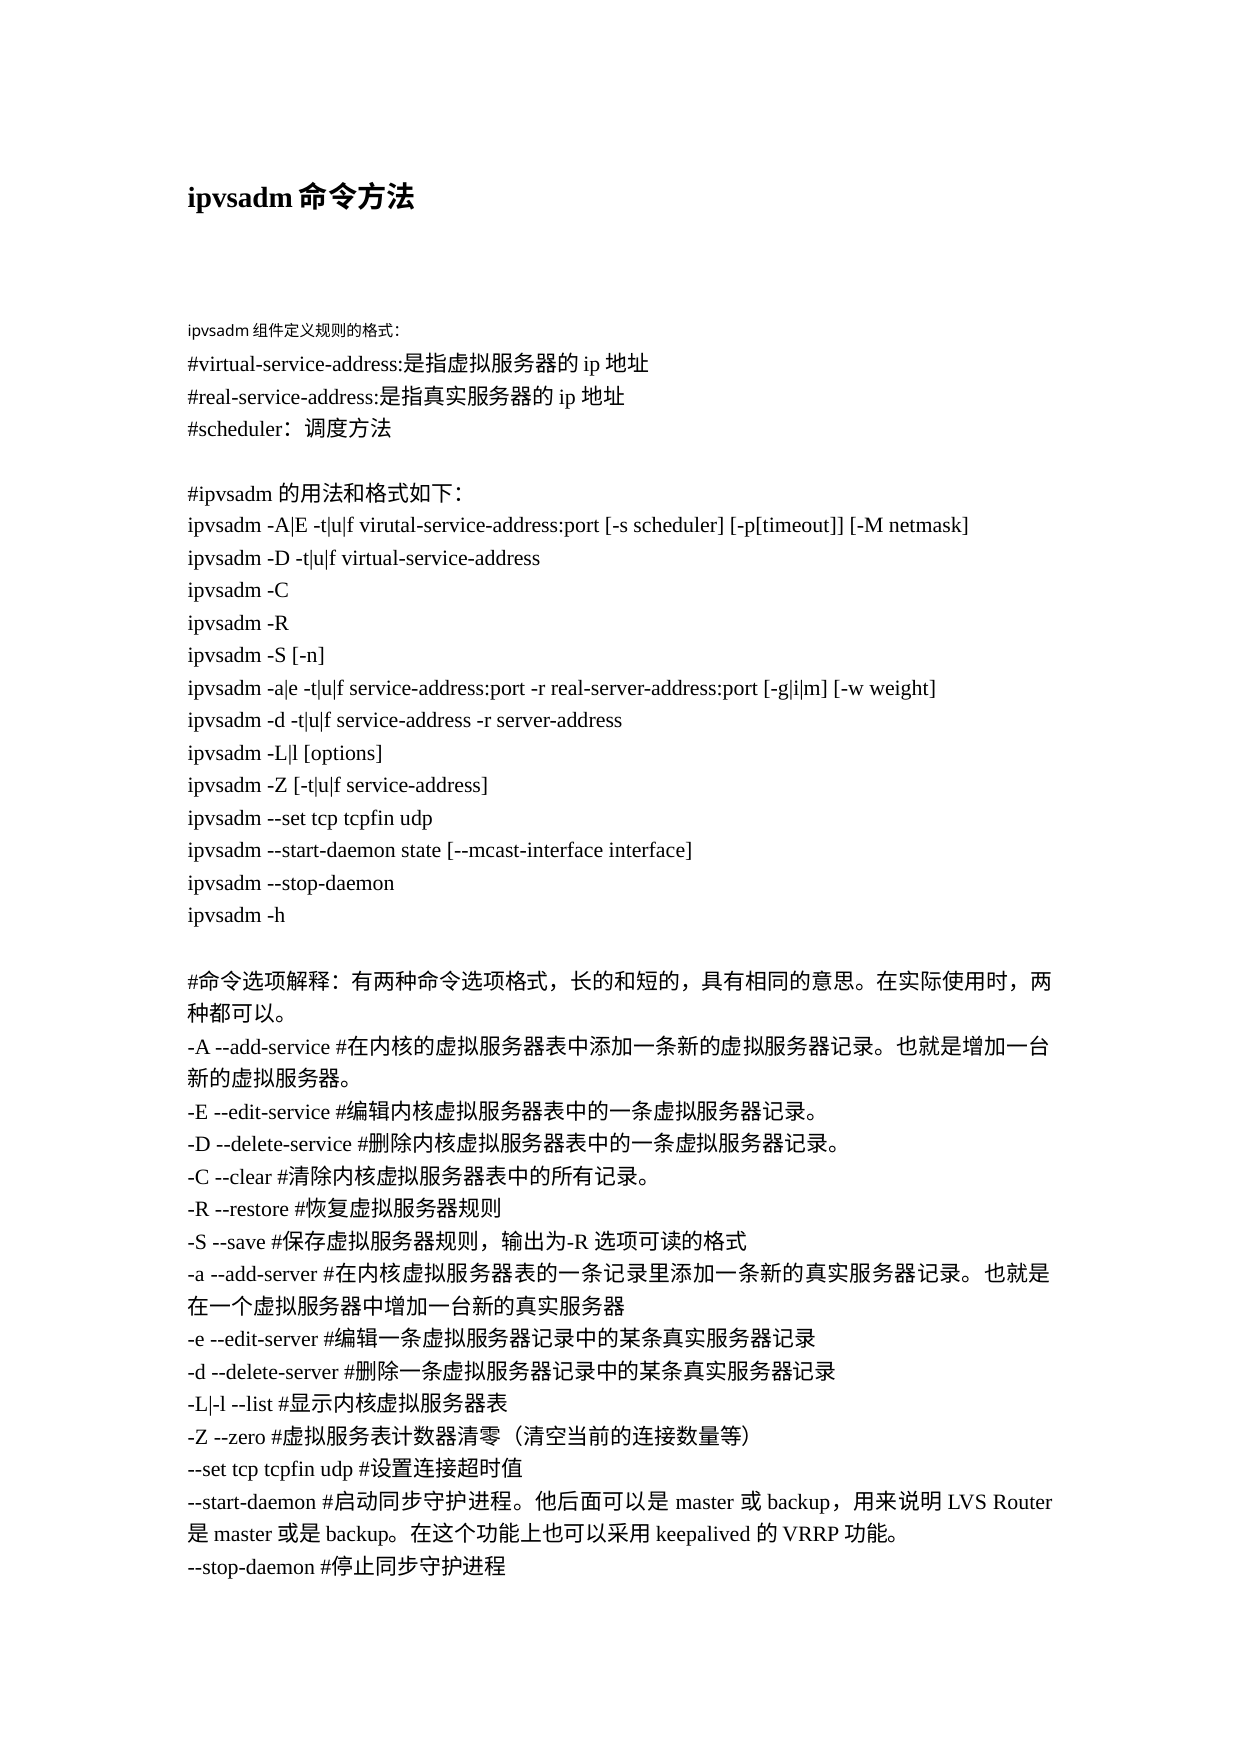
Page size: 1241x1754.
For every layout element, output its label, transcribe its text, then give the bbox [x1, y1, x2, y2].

text ipvsadm --start-daemon state [--mcast-interface interface] [187, 833, 1053, 866]
text ipvsadm -h [187, 898, 1053, 931]
text #real-service-address:是指真实服务器的ip 地址 [187, 378, 1053, 411]
text ipvsadm --set tcp tcpfin udp [187, 801, 1053, 833]
text -A --add-service #在内核的虚拟服务器表中添加一条新的虚拟服务器记录。也就是增加一台新的虚拟服务器。 [187, 1028, 1053, 1093]
text -R --restore #恢复虚拟服务器规则 [187, 1191, 1053, 1223]
text ipvsadm -L|l [options] [187, 736, 1053, 768]
text -E --edit-service #编辑内核虚拟服务器表中的一条虚拟服务器记录。 [187, 1093, 1053, 1126]
text #scheduler：调度方法 [187, 411, 1053, 443]
text #virtual-service-address:是指虚拟服务器的ip 地址 [187, 346, 1053, 378]
text -D --delete-service #删除内核虚拟服务器表中的一条虚拟服务器记录。 [187, 1126, 1053, 1158]
text ipvsadm组件定义规则的格式： [187, 313, 1053, 346]
text -a --add-server #在内核虚拟服务器表的一条记录里添加一条新的真实服务器记录。也就是在一个虚拟服务器中增加一台新的真实服务器 [187, 1256, 1053, 1321]
text #命令选项解释：有两种命令选项格式，长的和短的，具有相同的意思。在实际使用时，两种都可以。 [187, 963, 1053, 1028]
text --stop-daemon #停止同步守护进程 [187, 1548, 1053, 1581]
text --set tcp tcpfin udp #设置连接超时值 [187, 1451, 1053, 1483]
text -d --delete-server #删除一条虚拟服务器记录中的某条真实服务器记录 [187, 1353, 1053, 1386]
text -Z --zero #虚拟服务表计数器清零（清空当前的连接数量等） [187, 1418, 1053, 1451]
text ipvsadm -S [-n] [187, 638, 1053, 671]
text ipvsadm -A|E -t|u|f virutal-service-address:port [-s scheduler] [-p[timeout]] [-M netmask] [187, 508, 1053, 541]
text ipvsadm -Z [-t|u|f service-address] [187, 768, 1053, 801]
text -S --save #保存虚拟服务器规则，输出为-R 选项可读的格式 [187, 1223, 1053, 1256]
text -e --edit-server #编辑一条虚拟服务器记录中的某条真实服务器记录 [187, 1321, 1053, 1353]
text ipvsadm -D -t|u|f virtual-service-address [187, 541, 1053, 573]
text ipvsadm -a|e -t|u|f service-address:port -r real-server-address:port [-g|i|m] [-w weight] [187, 671, 1053, 703]
text ipvsadm --stop-daemon [187, 866, 1053, 898]
text ipvsadm -d -t|u|f service-address -r server-address [187, 703, 1053, 736]
text --start-daemon #启动同步守护进程。他后面可以是master 或backup，用来说明LVS Router 是master 或是backup。在这个功能上也可以采用keepalived 的VRRP 功能。 [187, 1483, 1053, 1548]
text -L|-l --list #显示内核虚拟服务器表 [187, 1386, 1053, 1418]
text #ipvsadm 的用法和格式如下： [187, 476, 1053, 508]
subtitle ipvsadm命令方法 [187, 162, 1053, 227]
text ipvsadm -R [187, 606, 1053, 638]
text -C --clear #清除内核虚拟服务器表中的所有记录。 [187, 1158, 1053, 1191]
text ipvsadm -C [187, 573, 1053, 606]
